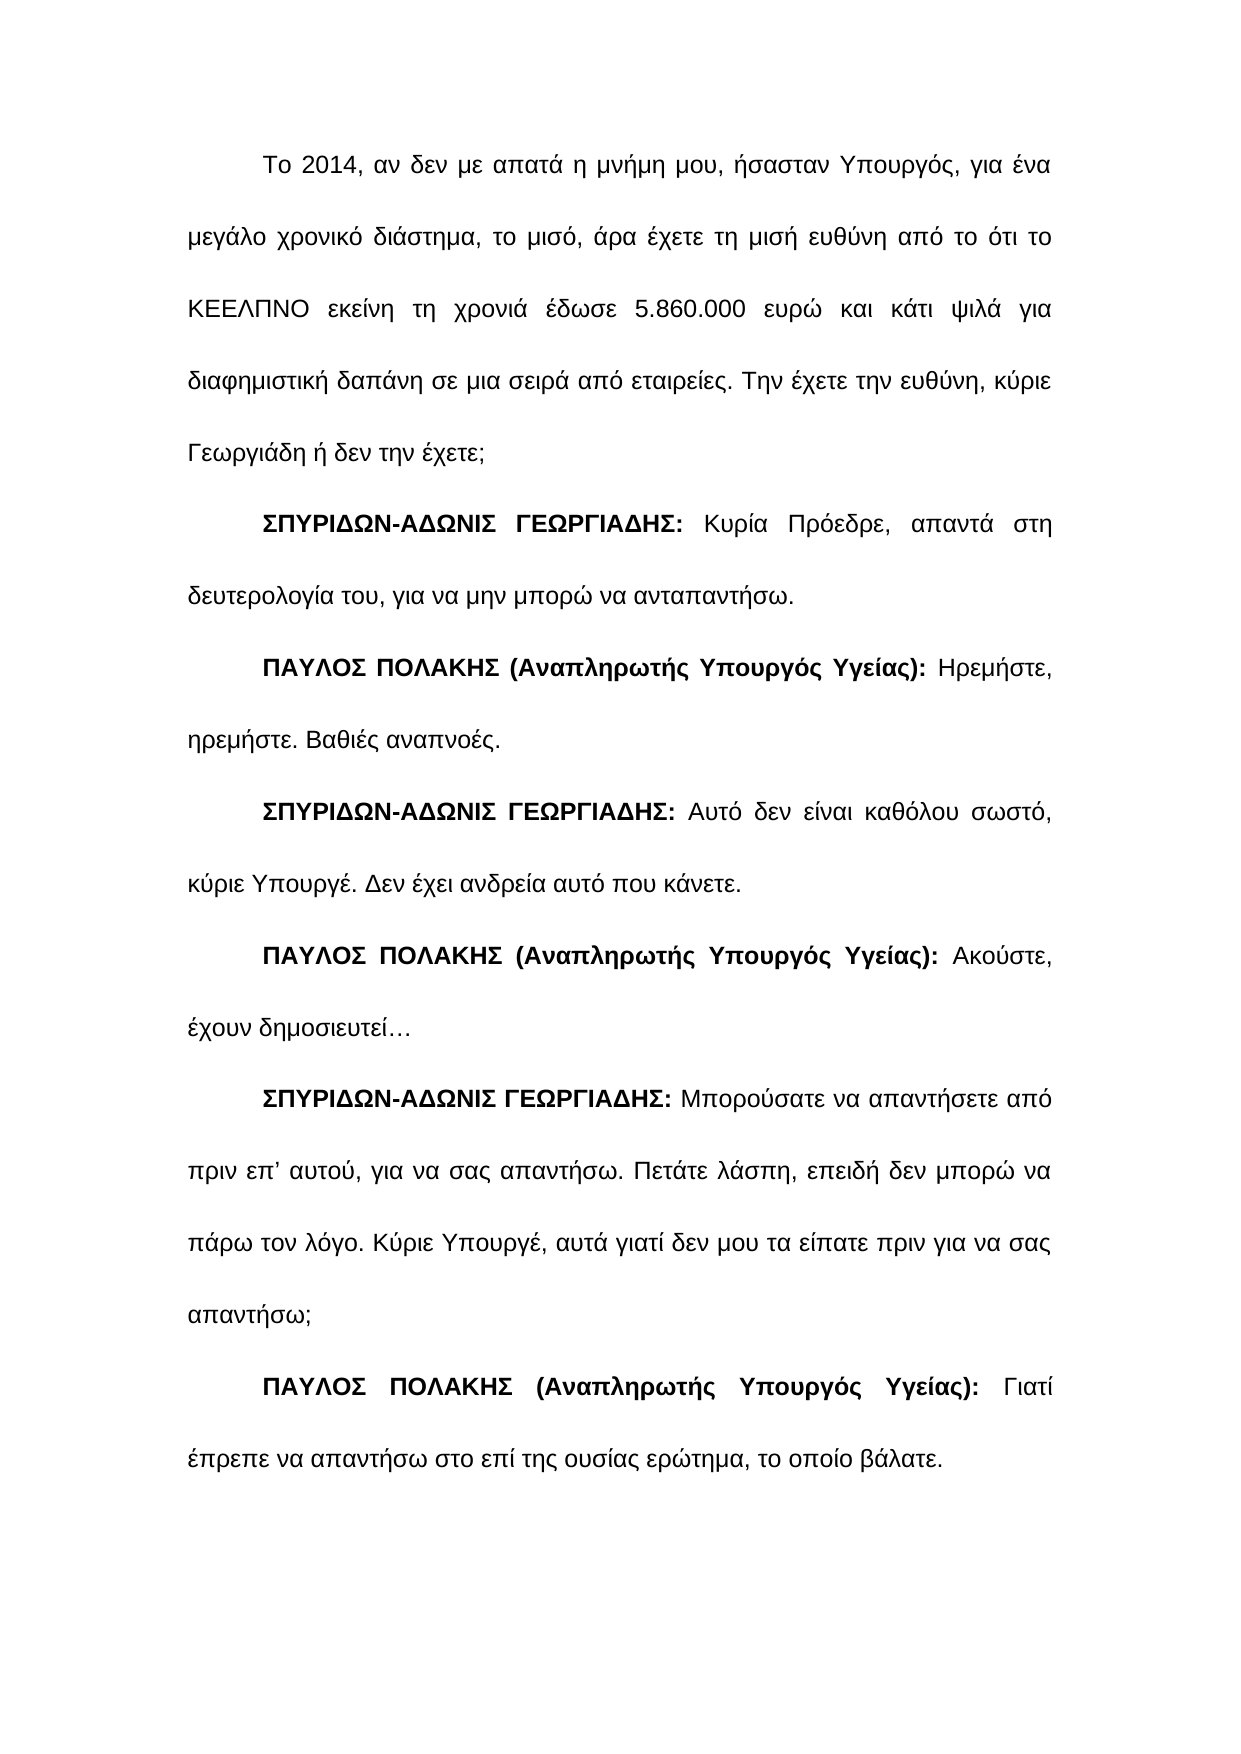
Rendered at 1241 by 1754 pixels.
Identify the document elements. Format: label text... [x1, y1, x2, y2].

text ΠΑΥΛΟΣ ΠΟΛΑΚΗΣ (Αναπληρωτής Υπουργός Υγείας): Ηρεμήστε, ηρεμήστε. Βαθιές αναπνοές. [187, 653, 1053, 754]
text Το 2014, αν δεν με απατά η μνήμη μου, ήσασταν Υπουργός, για ένα μεγάλο χρονικό διάστημα, το μισό, άρα έχετε τη μισή ευθύνη από το ότι το ΚΕΕΛΠΝΟ εκείνη τη χρονιά έδωσε 5.860.000 ευρώ και κάτι ψιλά για διαφημιστική δαπάνη σε μια σειρά από εταιρείες. Την έχετε την ευθύνη, κύριε Γεωργιάδη ή δεν την έχετε; [187, 150, 1053, 466]
text ΠΑΥΛΟΣ ΠΟΛΑΚΗΣ (Αναπληρωτής Υπουργός Υγείας): Γιατί έπρεπε να απαντήσω στο επί της ουσίας ερώτημα, το οποίο βάλατε. [187, 1372, 1053, 1472]
text ΣΠΥΡΙΔΩΝ-ΑΔΩΝΙΣ ΓΕΩΡΓΙΑΔΗΣ: Αυτό δεν είναι καθόλου σωστό, κύριε Υπουργέ. Δεν έχει ανδρεία αυτό που κάνετε. [187, 797, 1053, 897]
text ΣΠΥΡΙΔΩΝ-ΑΔΩΝΙΣ ΓΕΩΡΓΙΑΔΗΣ: Κυρία Πρόεδρε, απαντά στη δευτερολογία του, για να μην μπορώ να ανταπαντήσω. [187, 509, 1053, 610]
text ΠΑΥΛΟΣ ΠΟΛΑΚΗΣ (Αναπληρωτής Υπουργός Υγείας): Ακούστε, έχουν δημοσιευτεί… [187, 941, 1053, 1041]
text ΣΠΥΡΙΔΩΝ-ΑΔΩΝΙΣ ΓΕΩΡΓΙΑΔΗΣ: Μπορούσατε να απαντήσετε από πριν επ’ αυτού, για να σας απαντήσω. Πετάτε λάσπη, επειδή δεν μπορώ να πάρω τον λόγο. Κύριε Υπουργέ, αυτά γιατί δεν μου τα είπατε πριν για να σας απαντήσω; [187, 1084, 1053, 1329]
